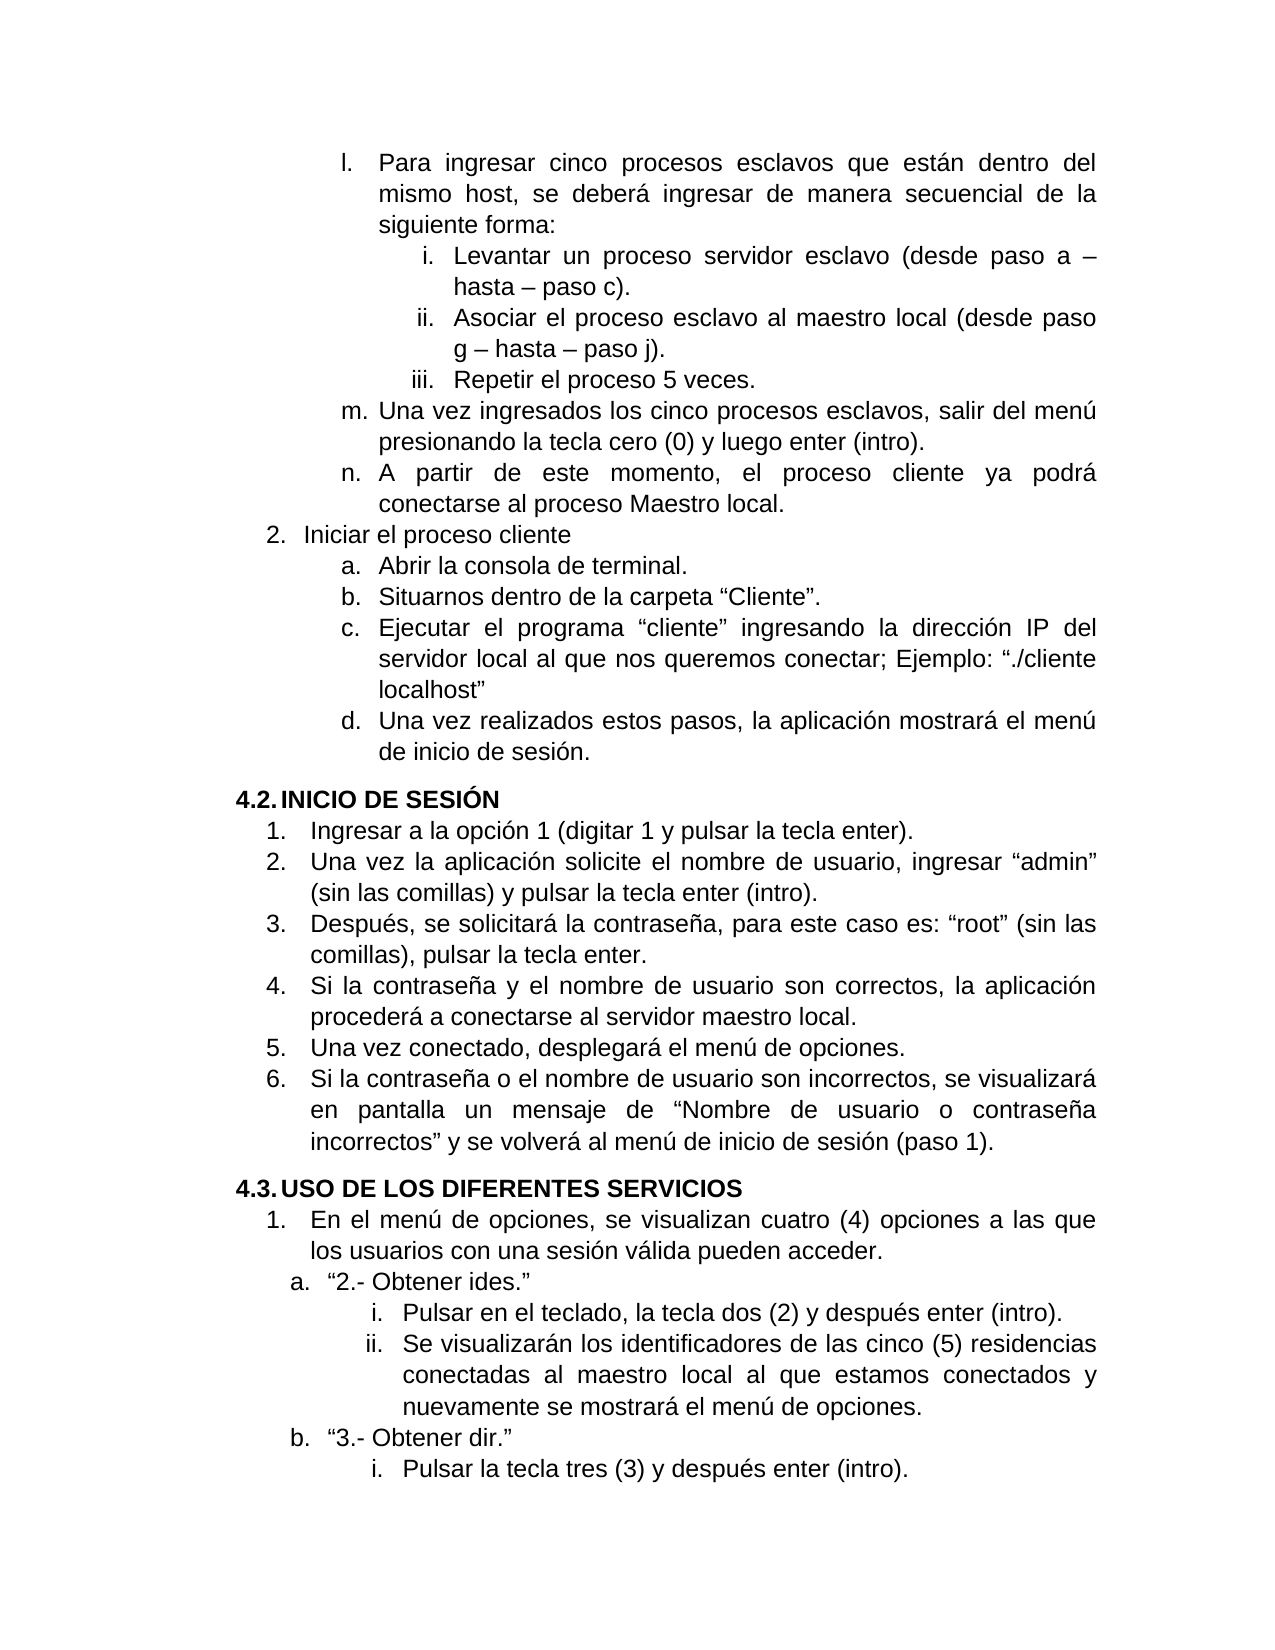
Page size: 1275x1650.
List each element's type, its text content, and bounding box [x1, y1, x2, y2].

list Si la contraseña o el nombre de usuario son incorrectos, se visualizará en pantalla un mensaje de “Nombre de usuario o contraseña incorrectos” y se volverá al menú de inicio de sesión (paso 1). [266, 1064, 1098, 1155]
list Pulsar la tecla tres (3) y después enter (intro). [383, 1454, 1098, 1482]
list Ingresar a la opción 1 (digitar 1 y pulsar la tecla enter). [266, 816, 1098, 845]
list Después, se solicitará la contraseña, para este caso es: “root” (sin las comillas), pulsar la tecla enter. [266, 909, 1098, 969]
list “3.- Obtener dir.” [290, 1423, 1098, 1451]
list Si la contraseña y el nombre de usuario son correctos, la aplicación procederá a conectarse al servidor maestro local. [266, 971, 1098, 1031]
list Asociar el proceso esclavo al maestro local (desde paso g – hasta – paso j). [434, 303, 1098, 363]
list Situarnos dentro de la carpeta “Cliente”. [341, 582, 1098, 611]
list Pulsar en el teclado, la tecla dos (2) y después enter (intro). [383, 1298, 1098, 1327]
list Iniciar el proceso cliente [266, 520, 1098, 549]
list En el menú de opciones, se visualizan cuatro (4) opciones a las que los usuarios con una sesión válida pueden acceder. [266, 1205, 1098, 1265]
list Una vez conectado, desplegará el menú de opciones. [266, 1033, 1098, 1062]
list Abrir la consola de terminal. [341, 551, 1098, 580]
list Se visualizarán los identificadores de las cinco (5) residencias conectadas al maestro local al que estamos conectados y nuevamente se mostrará el menú de opciones. [383, 1329, 1098, 1420]
list A partir de este momento, el proceso cliente ya podrá conectarse al proceso Maestro local. [341, 458, 1098, 518]
list Una vez realizados estos pasos, la aplicación mostrará el menú de inicio de sesión. [341, 706, 1098, 766]
subtitle USO DE LOS DIFERENTES SERVICIOS [236, 1174, 1098, 1203]
list Una vez ingresados los cinco procesos esclavos, salir del menú presionando la tecla cero (0) y luego enter (intro). [341, 396, 1098, 456]
list Repetir el proceso 5 veces. [434, 365, 1098, 394]
list Para ingresar cinco procesos esclavos que están dentro del mismo host, se deberá ingresar de manera secuencial de la siguiente forma: [341, 148, 1098, 238]
subtitle INICIO DE SESIÓN [236, 785, 1098, 814]
list Levantar un proceso servidor esclavo (desde paso a – hasta – paso c). [434, 241, 1098, 301]
list Una vez la aplicación solicite el nombre de usuario, ingresar “admin” (sin las comillas) y pulsar la tecla enter (intro). [266, 847, 1098, 907]
list “2.- Obtener ides.” [290, 1267, 1098, 1296]
list Ejecutar el programa “cliente” ingresando la dirección IP del servidor local al que nos queremos conectar; Ejemplo: “./cliente localhost” [341, 613, 1098, 704]
